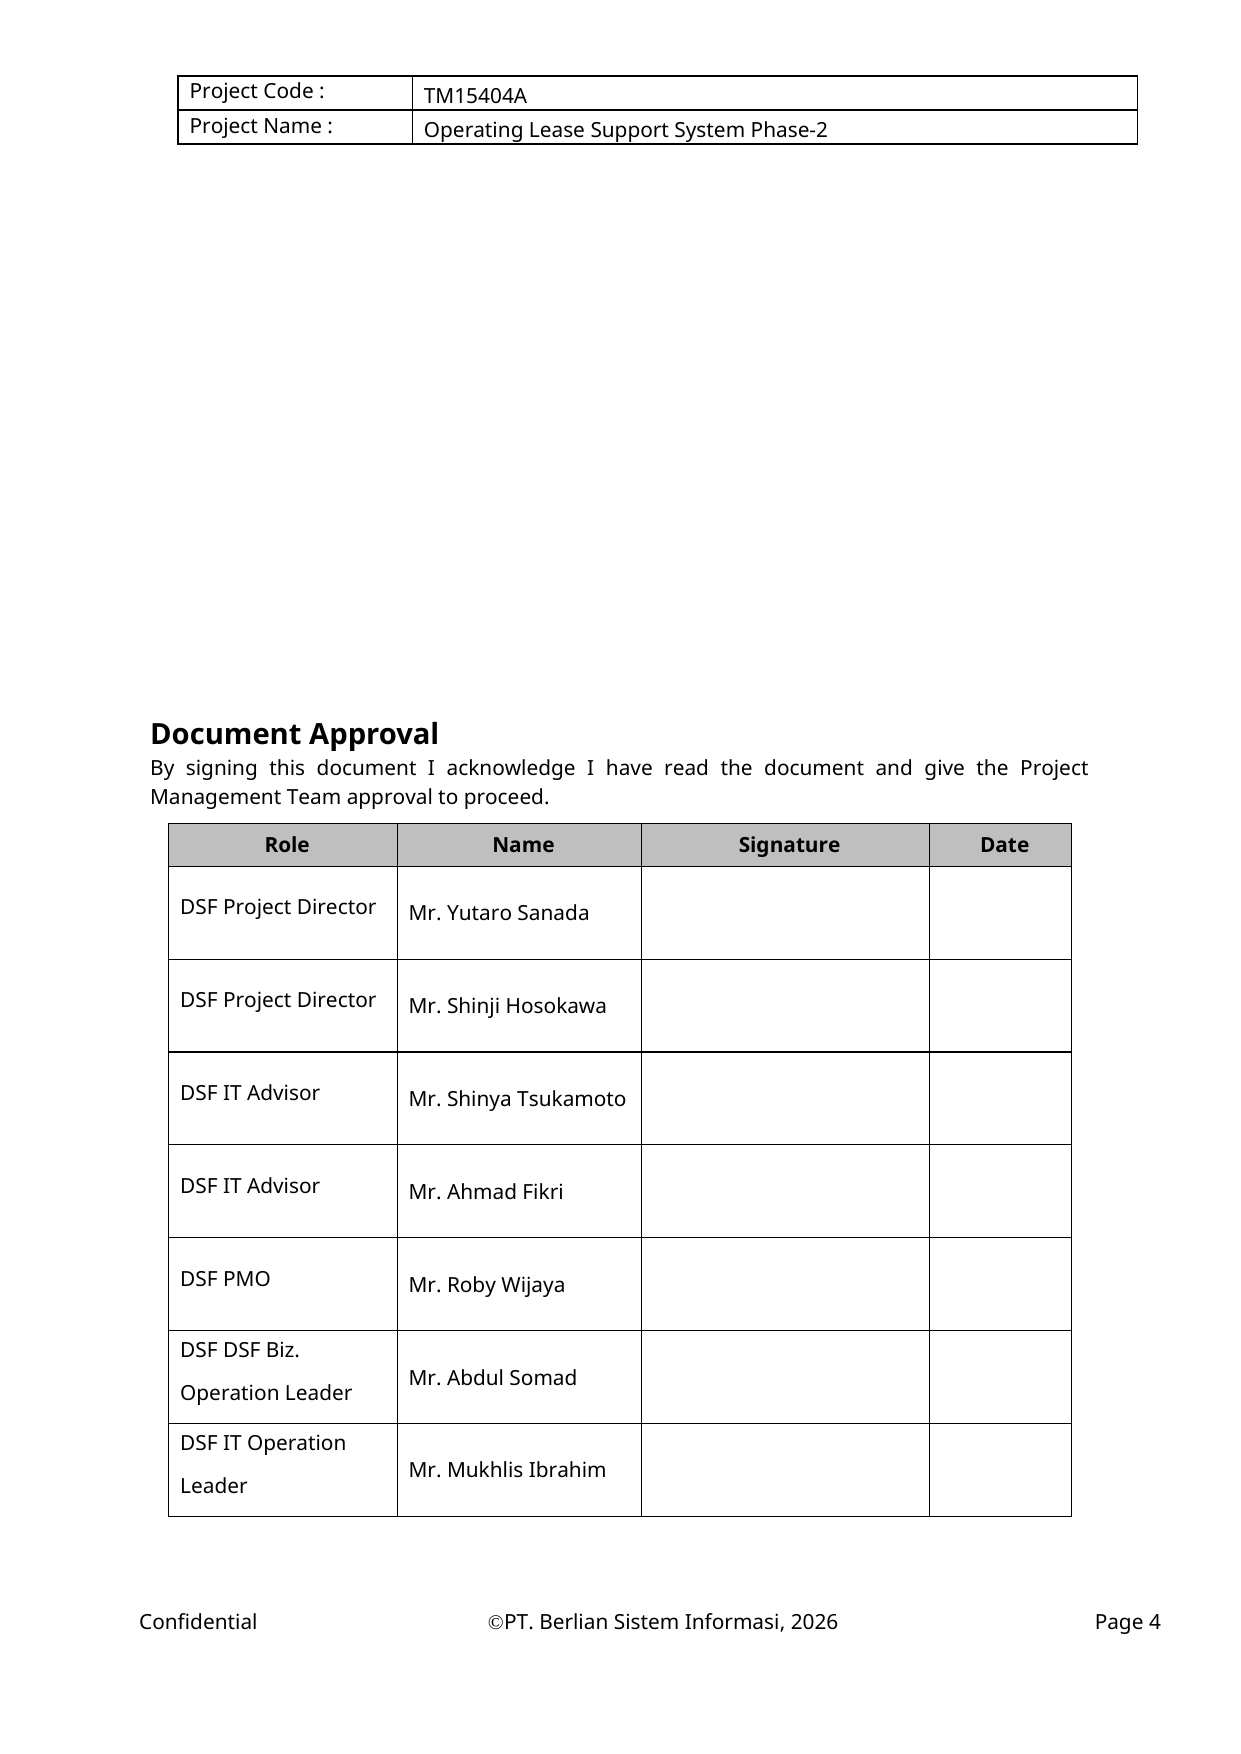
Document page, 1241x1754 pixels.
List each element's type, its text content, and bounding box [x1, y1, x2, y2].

text By signing this document I acknowledge I have read the document and give the Project Management Team approval to proceed. [150, 753, 1090, 810]
table_header Date [930, 824, 1071, 866]
table_cell Mr. Shinji Hosokawa [398, 960, 641, 1051]
table_cell [930, 1145, 1071, 1237]
table_cell [642, 1424, 929, 1516]
table_cell DSF IT Advisor [169, 1145, 397, 1237]
table_cell Mr. Shinya Tsukamoto [398, 1053, 641, 1144]
table_cell [642, 960, 929, 1051]
table_cell Mr. Roby Wijaya [398, 1238, 641, 1330]
table_cell [930, 1053, 1071, 1144]
table_cell Mr. Ahmad Fikri [398, 1145, 641, 1237]
table_cell DSF Project Director [169, 960, 397, 1051]
table_cell [642, 1331, 929, 1423]
table_cell [642, 1145, 929, 1237]
table_cell [930, 867, 1071, 959]
table_cell [930, 1424, 1071, 1516]
table_cell Mr. Yutaro Sanada [398, 867, 641, 959]
table_cell DSF IT Operation Leader [169, 1424, 397, 1516]
table_cell [642, 1238, 929, 1330]
table_cell [930, 1238, 1071, 1330]
table_cell Mr. Abdul Somad [398, 1331, 641, 1423]
table_cell [642, 867, 929, 959]
table_cell Mr. Mukhlis Ibrahim [398, 1424, 641, 1516]
table_header Role [169, 824, 397, 866]
table_header Name [398, 824, 641, 866]
table_cell DSF PMO [169, 1238, 397, 1330]
text Document Approval [150, 714, 1098, 753]
table_cell DSF IT Advisor [169, 1053, 397, 1144]
table_cell [930, 1331, 1071, 1423]
table_cell DSF Project Director [169, 867, 397, 959]
table_cell [642, 1053, 929, 1144]
table_header Signature [642, 824, 929, 866]
table_cell [930, 960, 1071, 1051]
table_cell DSF DSF Biz. Operation Leader [169, 1331, 397, 1423]
